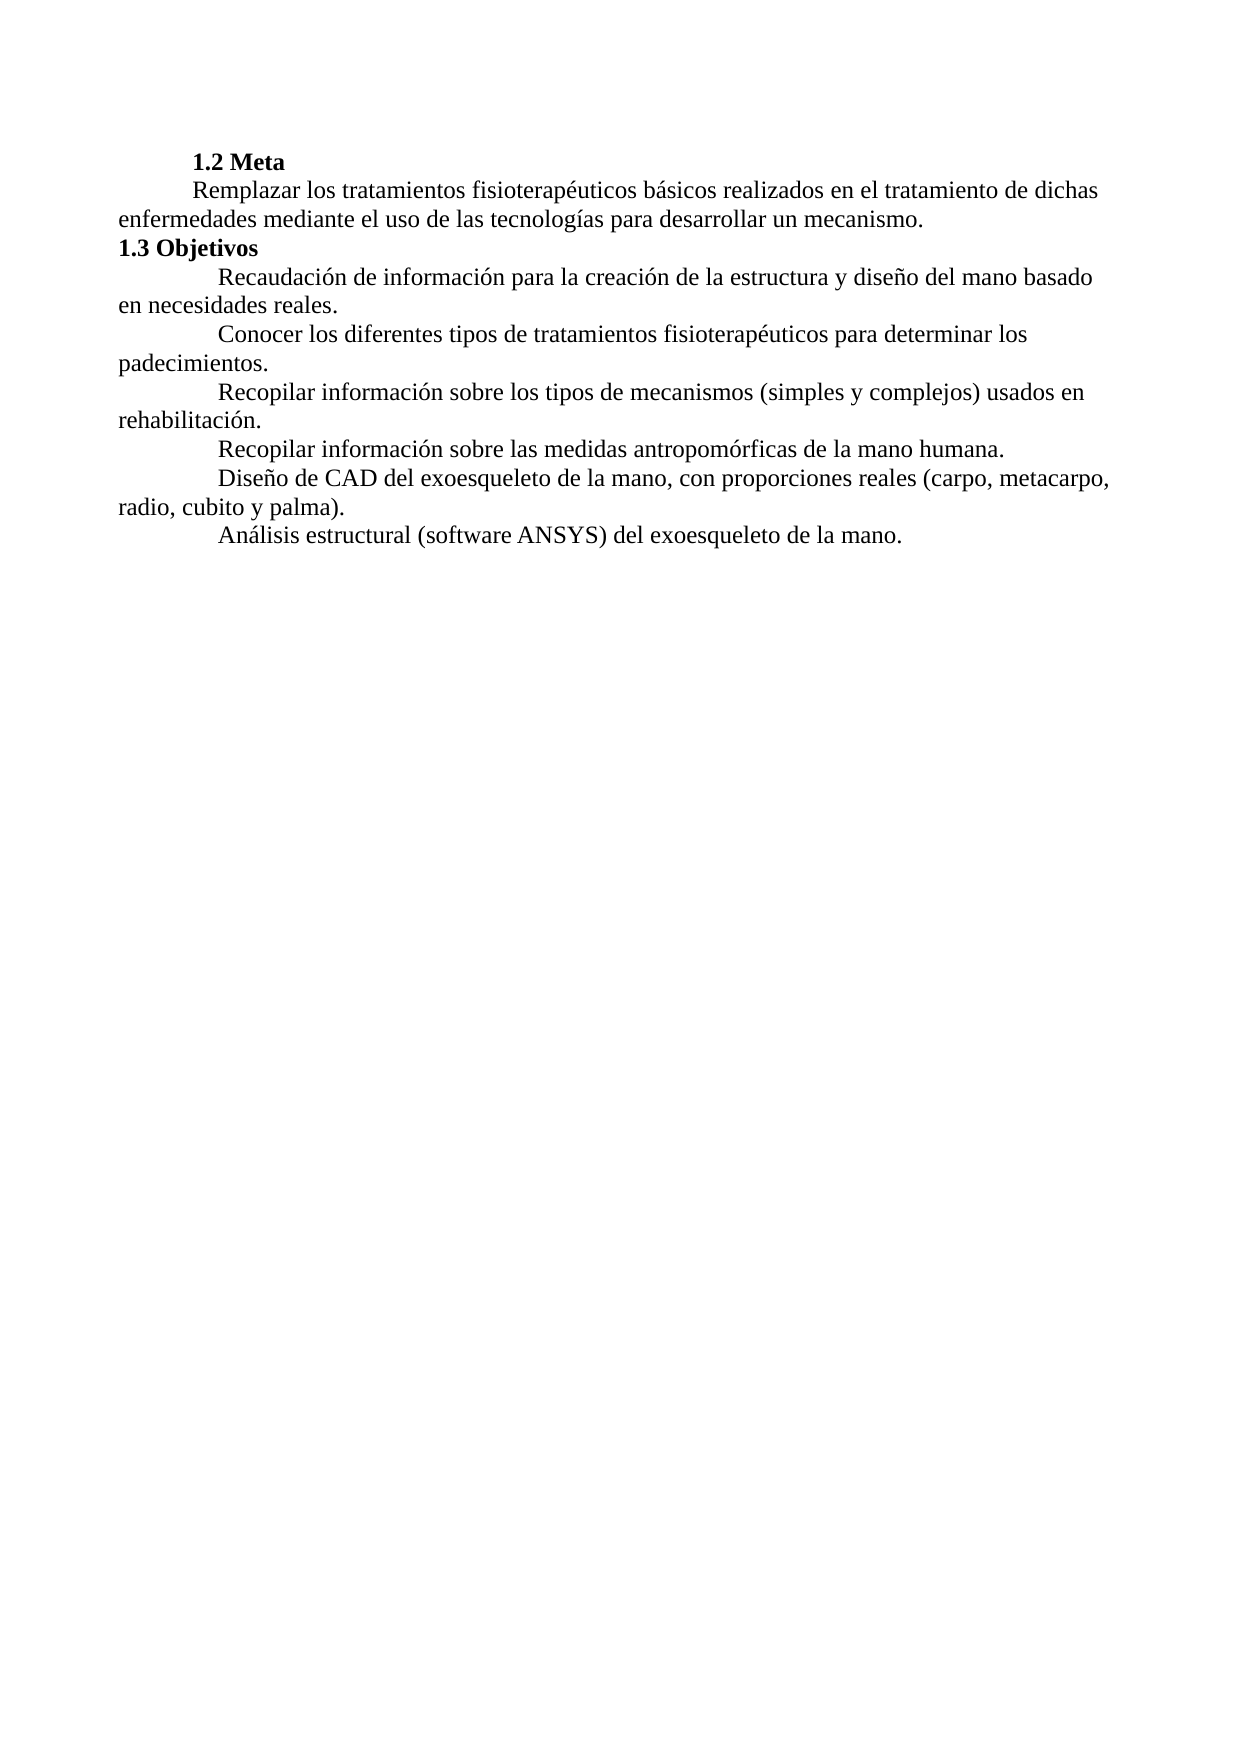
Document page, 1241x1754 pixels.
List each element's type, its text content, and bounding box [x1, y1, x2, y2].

text  Diseño de CAD del exoesqueleto de la mano, con proporciones reales (carpo, metacarpo, radio, cubito y palma). [118, 463, 1122, 521]
text 1.3 Objetivos [118, 233, 1122, 262]
text 1.2 Meta [118, 147, 1122, 176]
text  Análisis estructural (software ANSYS) del exoesqueleto de la mano. [118, 521, 1122, 549]
text  Recopilar información sobre las medidas antropomórficas de la mano humana. [118, 434, 1122, 463]
text Remplazar los tratamientos fisioterapéuticos básicos realizados en el tratamiento de dichas enfermedades mediante el uso de las tecnologías para desarrollar un mecanismo. [118, 176, 1122, 233]
text  Recopilar información sobre los tipos de mecanismos (simples y complejos) usados en rehabilitación. [118, 377, 1122, 434]
text  Conocer los diferentes tipos de tratamientos fisioterapéuticos para determinar los padecimientos. [118, 319, 1122, 377]
text  Recaudación de información para la creación de la estructura y diseño del mano basado en necesidades reales. [118, 262, 1122, 319]
